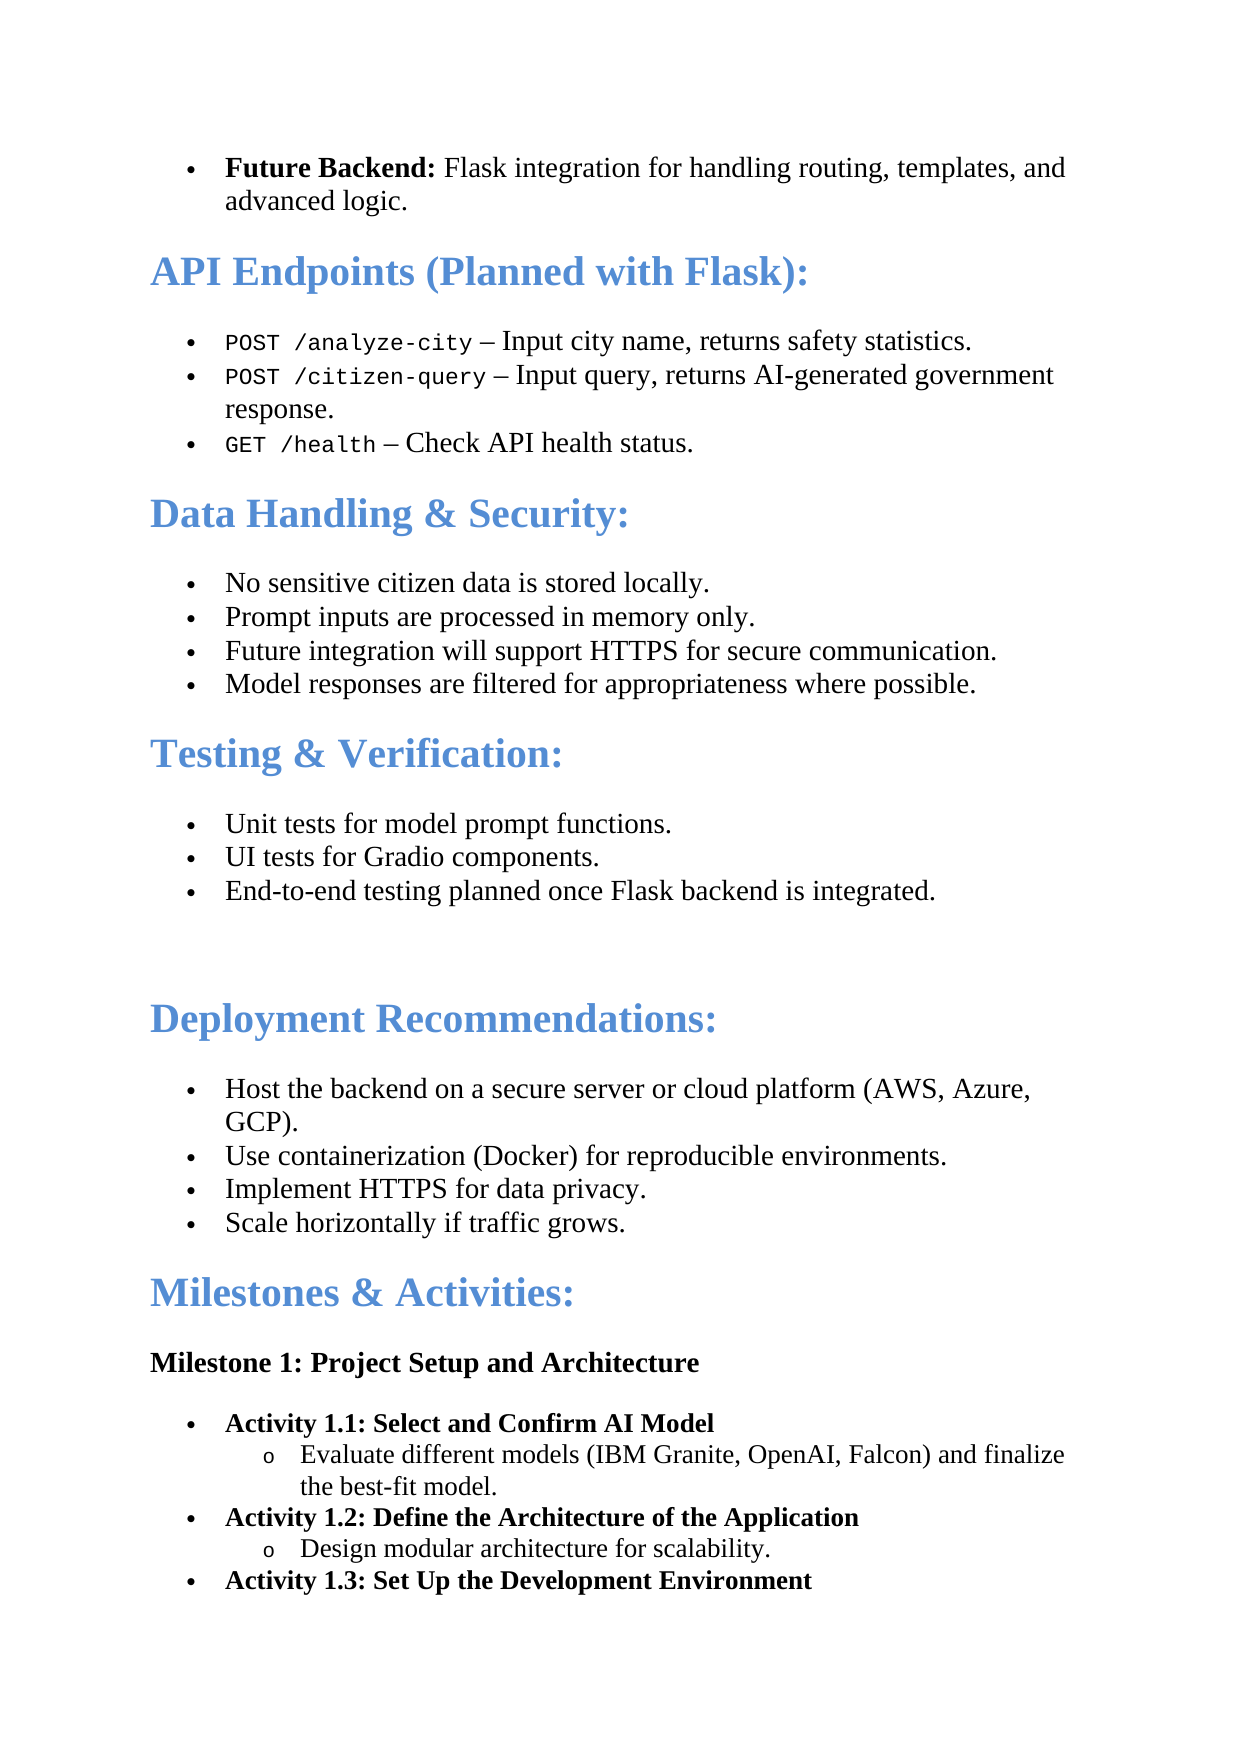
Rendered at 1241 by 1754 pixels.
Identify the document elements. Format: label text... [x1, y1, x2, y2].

text Data Handling & Security: [150, 488, 1090, 536]
list Use containerization (Docker) for reproducible environments. [187, 1138, 1090, 1171]
list Scale horizontally if traffic grows. [187, 1205, 1090, 1238]
list Unit tests for model prompt functions. [187, 806, 1090, 839]
text Deployment Recommendations: [150, 994, 1090, 1042]
list Model responses are filtered for appropriateness where possible. [187, 666, 1090, 700]
list Design modular architecture for scalability. [262, 1532, 1090, 1564]
list Host the backend on a secure server or cloud platform (AWS, Azure, GCP). [187, 1071, 1090, 1138]
list POST /citizen-query – Input query, returns AI-generated government response. [187, 357, 1090, 425]
list POST /analyze-city – Input city name, returns safety statistics. [187, 323, 1090, 357]
list Activity 1.3: Set Up the Development Environment [187, 1564, 1090, 1595]
text Milestone 1: Project Setup and Architecture [150, 1345, 1090, 1378]
list Implement HTTPS for data privacy. [187, 1171, 1090, 1205]
list Activity 1.1: Select and Confirm AI Model [187, 1407, 1090, 1439]
list Future Backend: Flask integration for handling routing, templates, and advanced logic. [187, 150, 1090, 217]
list GET /health – Check API health status. [187, 425, 1090, 459]
list Prompt inputs are processed in memory only. [187, 599, 1090, 633]
text API Endpoints (Planned with Flask): [150, 246, 1090, 294]
text Milestones & Activities: [150, 1268, 1090, 1316]
list Future integration will support HTTPS for secure communication. [187, 633, 1090, 666]
list UI tests for Gradio components. [187, 839, 1090, 873]
text Testing & Verification: [150, 729, 1090, 777]
list Evaluate different models (IBM Granite, OpenAI, Falcon) and finalize the best-fit model. [262, 1439, 1090, 1501]
list No sensitive citizen data is stored locally. [187, 566, 1090, 599]
list Activity 1.2: Define the Architecture of the Application [187, 1501, 1090, 1532]
list End-to-end testing planned once Flask backend is integrated. [187, 873, 1090, 907]
